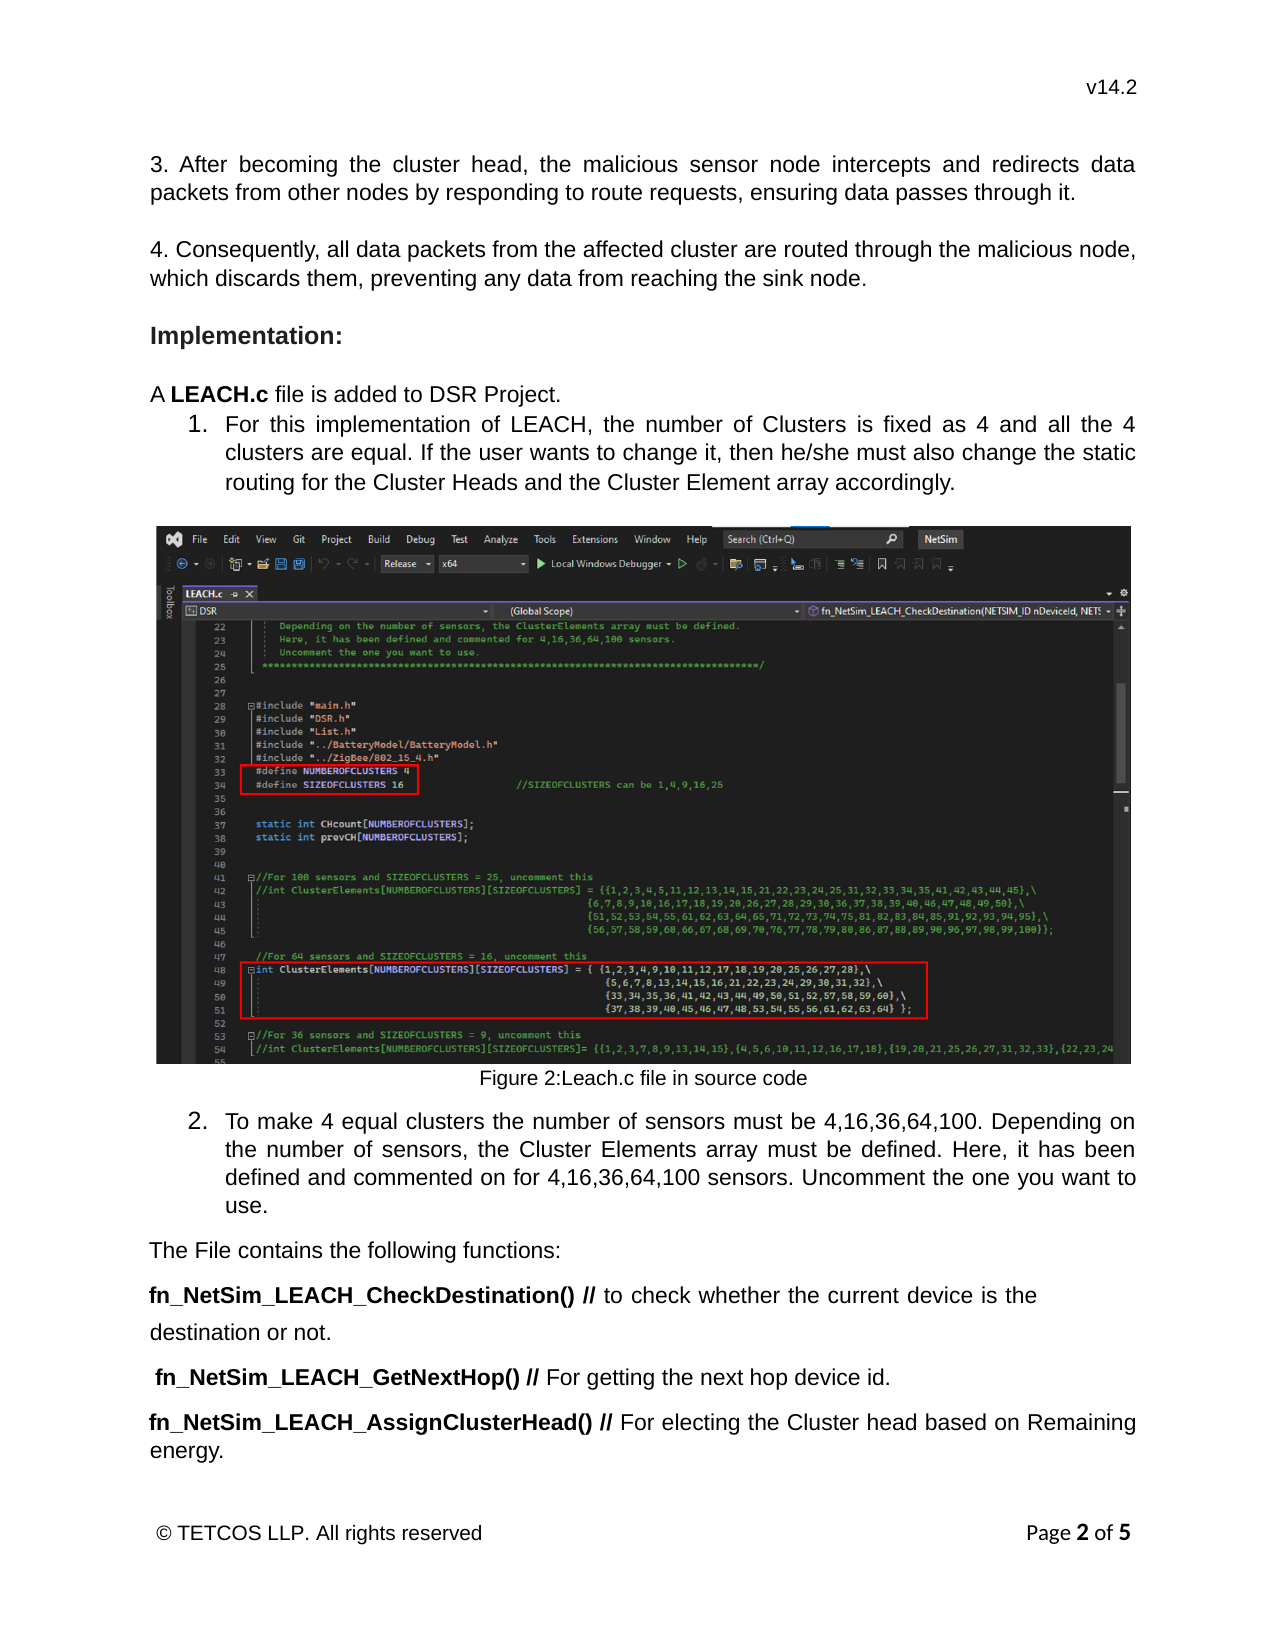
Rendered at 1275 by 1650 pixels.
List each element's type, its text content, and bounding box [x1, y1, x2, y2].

list For this implementation of LEACH, the number of Clusters is fixed as 4 and all the 4 clusters are equal. If the user wants to change it, then he/she must also change the static routing for the Cluster Heads and the Cluster Element array accordingly. [187, 409, 1137, 496]
list To make 4 equal clusters the number of sensors must be 4,16,36,64,100. Depending on the number of sensors, the Cluster Elements array must be defined. Here, it has been defined and commented on for 4,16,36,64,100 sensors. Uncomment the one you want to use. [187, 1106, 1137, 1219]
picture [156, 526, 1131, 1064]
text 3. After becoming the cluster head, the malicious sensor node intercepts and redirects data packets from other nodes by responding to route requests, ensuring data passes through it. [150, 151, 1137, 206]
text 4. Consequently, all data packets from the affected cluster are routed through the malicious node, which discards them, preventing any data from reaching the sink node. [150, 236, 1137, 291]
text fn_NetSim_LEACH_GetNextHop() // For getting the next hop device id. [148, 1364, 1038, 1390]
text The File contains the following functions: [148, 1237, 1137, 1263]
text fn_NetSim_LEACH_CheckDestination() // to check whether the current device is the destination or not. [148, 1282, 1038, 1345]
text Implementation: [150, 321, 1137, 350]
text A LEACH.c file is added to DSR Project. [150, 381, 1137, 407]
text fn_NetSim_LEACH_AssignClusterHead() // For electing the Cluster head based on Remaining energy. [148, 1409, 1137, 1463]
